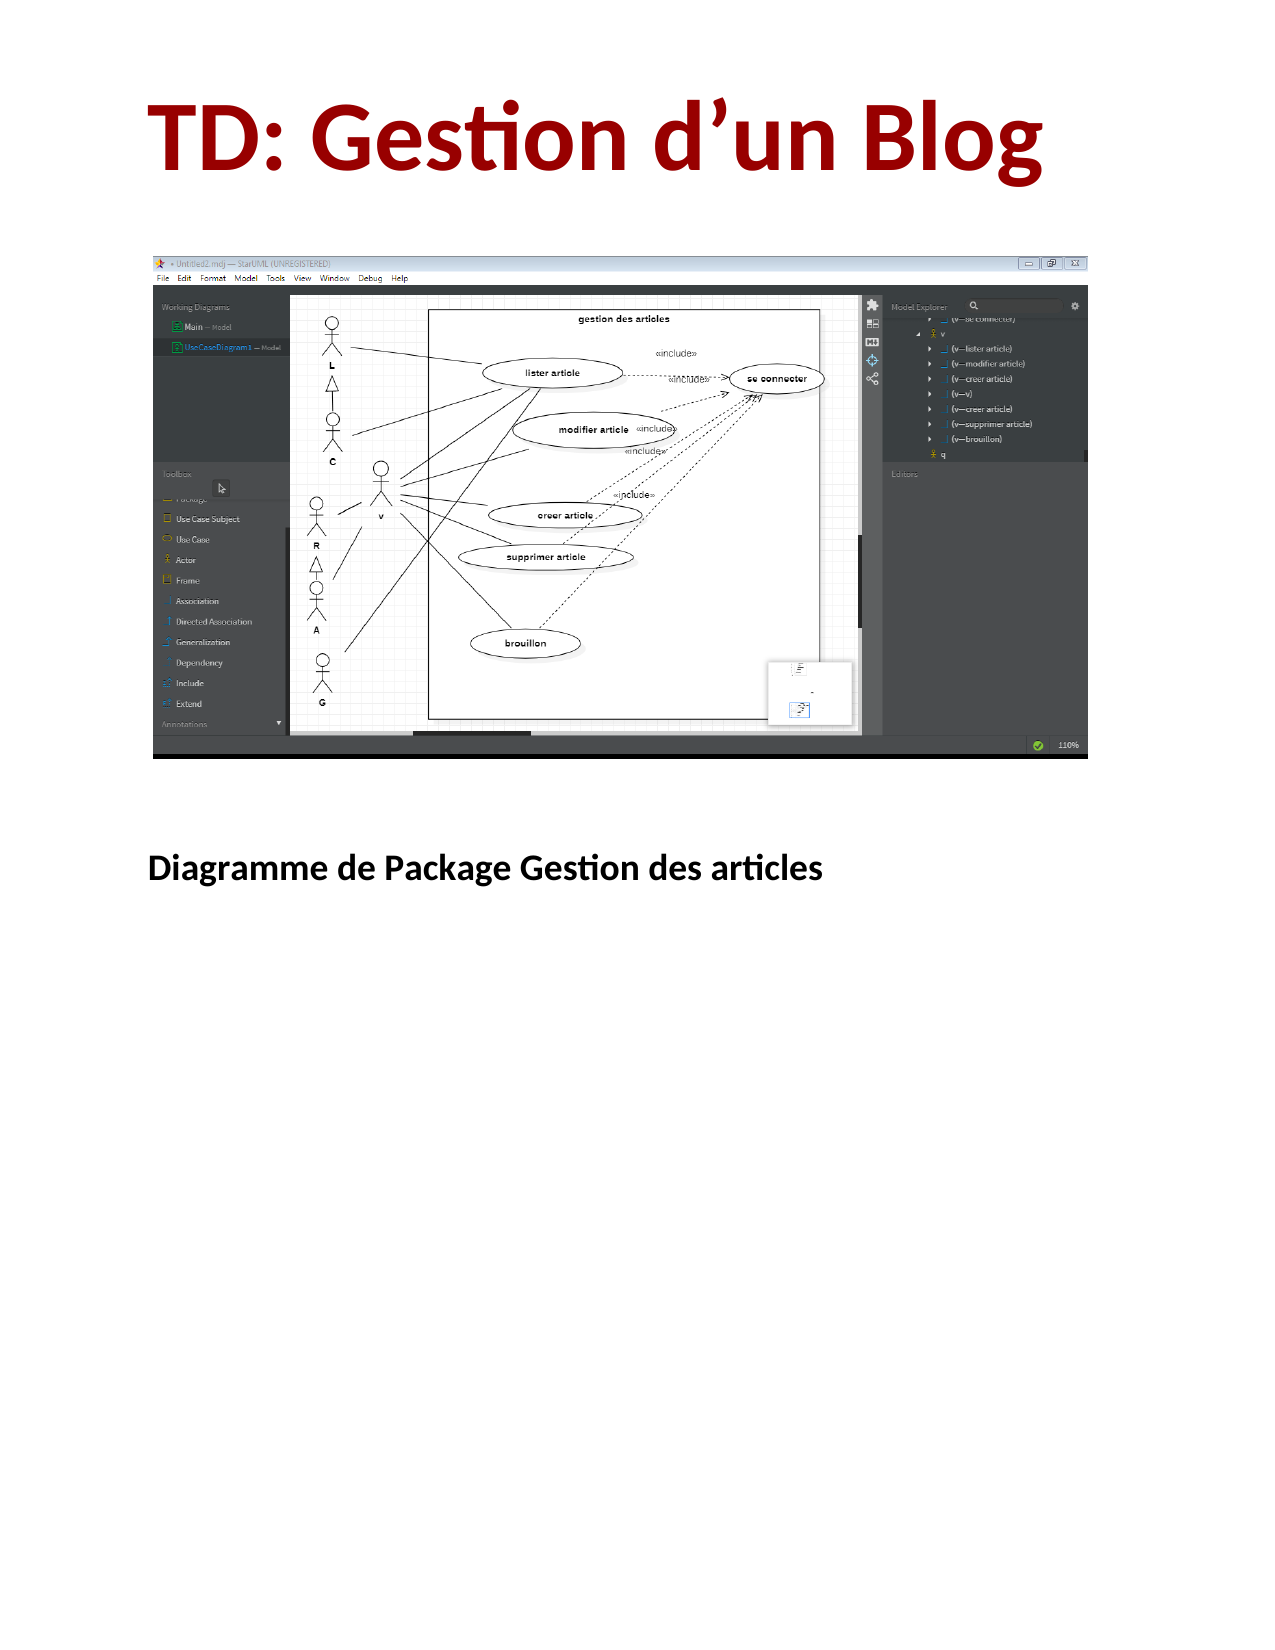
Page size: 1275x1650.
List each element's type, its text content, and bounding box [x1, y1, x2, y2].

text Diagramme de Package Gestion des articles [148, 844, 1127, 890]
